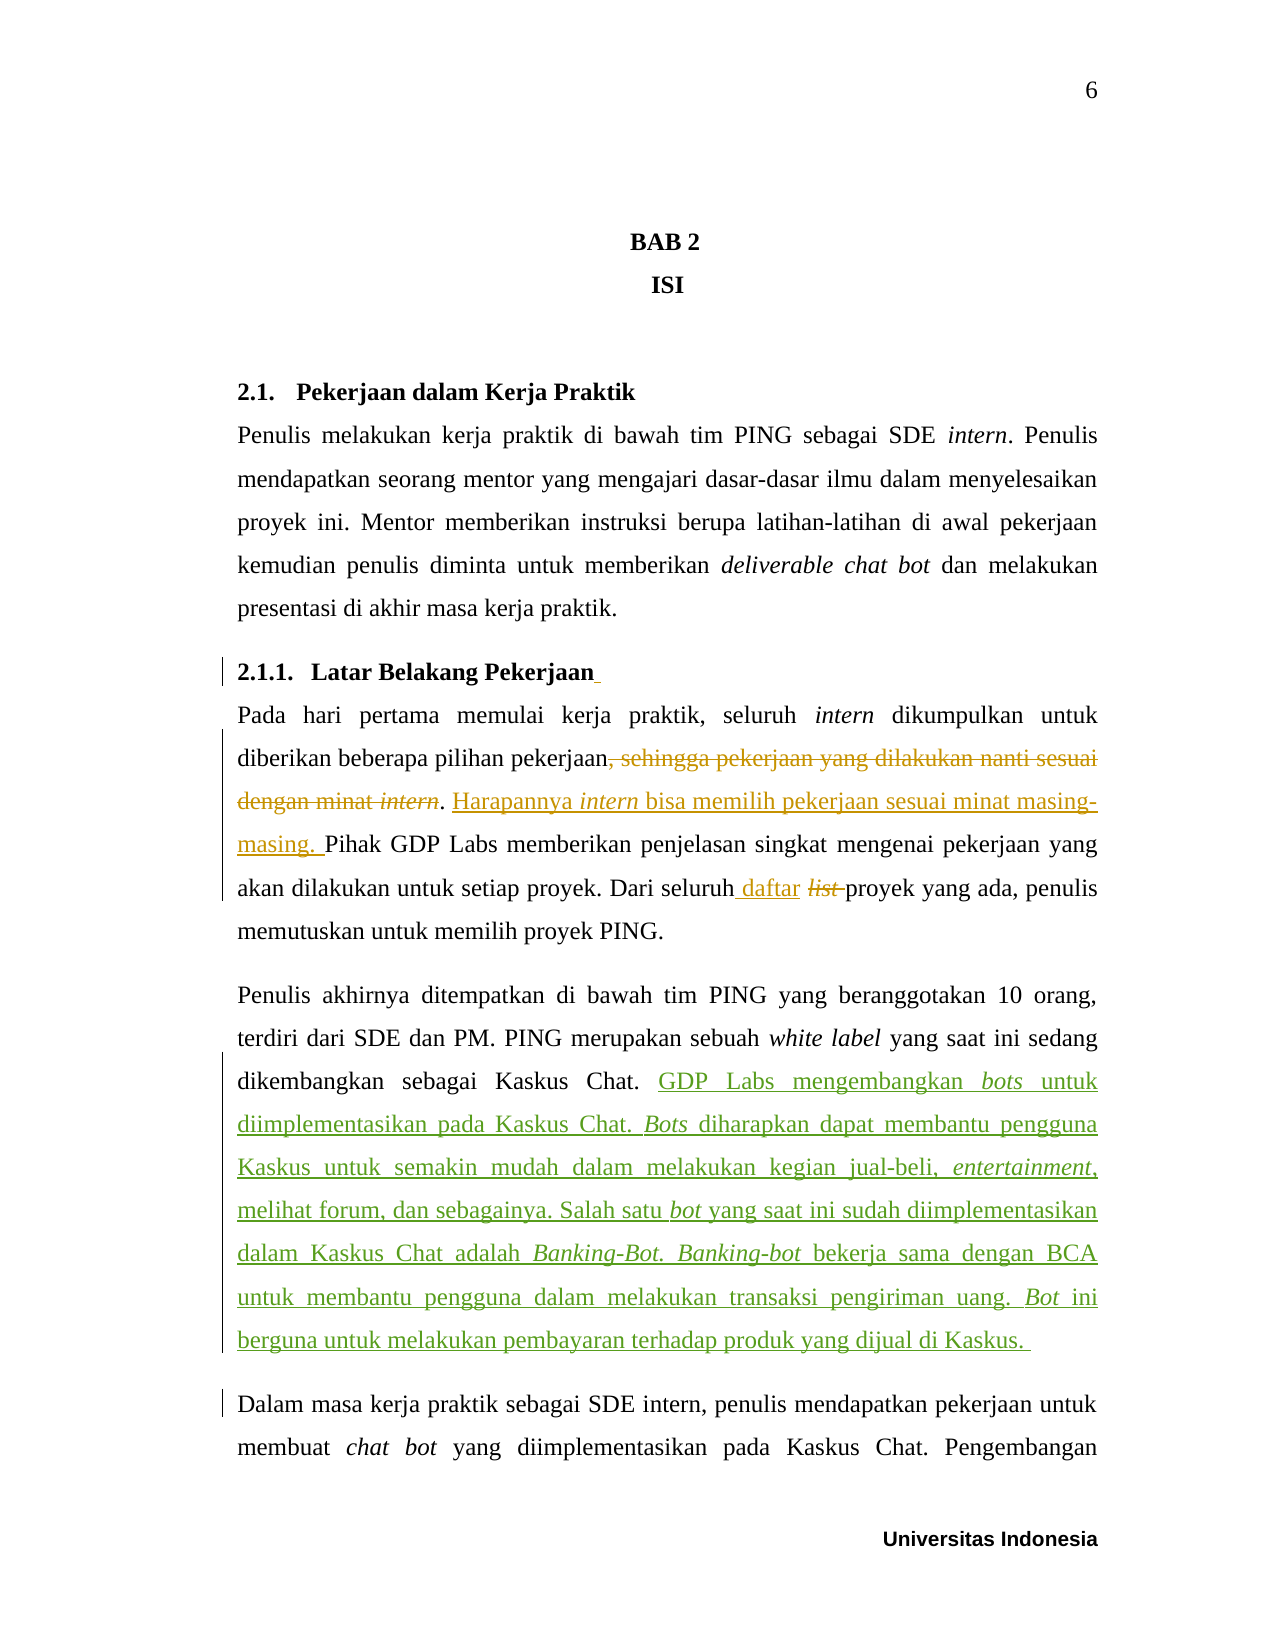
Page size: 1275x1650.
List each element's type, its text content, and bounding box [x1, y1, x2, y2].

subtitle ISI [237, 227, 1098, 299]
text Penulis akhirnya ditempatkan di bawah tim PING yang beranggotakan 10 orang, terdiri dari SDE dan PM. PING merupakan sebuah white label yang saat ini sedang dikembangkan sebagai Kaskus Chat. [237, 1135, 1098, 1177]
subtitle Latar Belakang Pekerjaan [237, 657, 1098, 686]
text Penulis akhirnya ditempatkan di bawah tim PING yang beranggotakan 10 orang, terdiri dari SDE dan PM. PING merupakan sebuah white label yang saat ini sedang dikembangkan sebagai Kaskus Chat. [237, 1221, 1098, 1263]
text Penulis akhirnya ditempatkan di bawah tim PING yang beranggotakan 10 orang, terdiri dari SDE dan PM. PING merupakan sebuah white label yang saat ini sedang dikembangkan sebagai Kaskus Chat. [237, 980, 1098, 1134]
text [237, 1389, 1098, 1461]
text Penulis akhirnya ditempatkan di bawah tim PING yang beranggotakan 10 orang, terdiri dari SDE dan PM. PING merupakan sebuah white label yang saat ini sedang dikembangkan sebagai Kaskus Chat. [237, 1265, 1098, 1307]
subtitle Pekerjaan dalam Kerja Praktik [237, 377, 1098, 406]
text Pada hari pertama memulai kerja praktik, seluruh intern dikumpulkan untuk diberikan beberapa pilihan pekerjaan. Pihak GDP Labs memberikan penjelasan singkat mengenai pekerjaan yang akan dilakukan untuk setiap proyek. Dari seluruh proyek yang ada, penulis memutuskan untuk memilih proyek PING. [237, 700, 1098, 944]
text Penulis akhirnya ditempatkan di bawah tim PING yang beranggotakan 10 orang, terdiri dari SDE dan PM. PING merupakan sebuah white label yang saat ini sedang dikembangkan sebagai Kaskus Chat. [237, 1308, 1098, 1353]
text Penulis melakukan kerja praktik di bawah tim PING sebagai SDE intern. Penulis mendapatkan seorang mentor yang mengajari dasar-dasar ilmu dalam menyelesaikan proyek ini. Mentor memberikan instruksi berupa latihan-latihan di awal pekerjaan kemudian penulis diminta untuk memberikan deliverable chat bot dan melakukan presentasi di akhir masa kerja praktik. [237, 421, 1098, 622]
text Penulis akhirnya ditempatkan di bawah tim PING yang beranggotakan 10 orang, terdiri dari SDE dan PM. PING merupakan sebuah white label yang saat ini sedang dikembangkan sebagai Kaskus Chat. [237, 1179, 1098, 1220]
